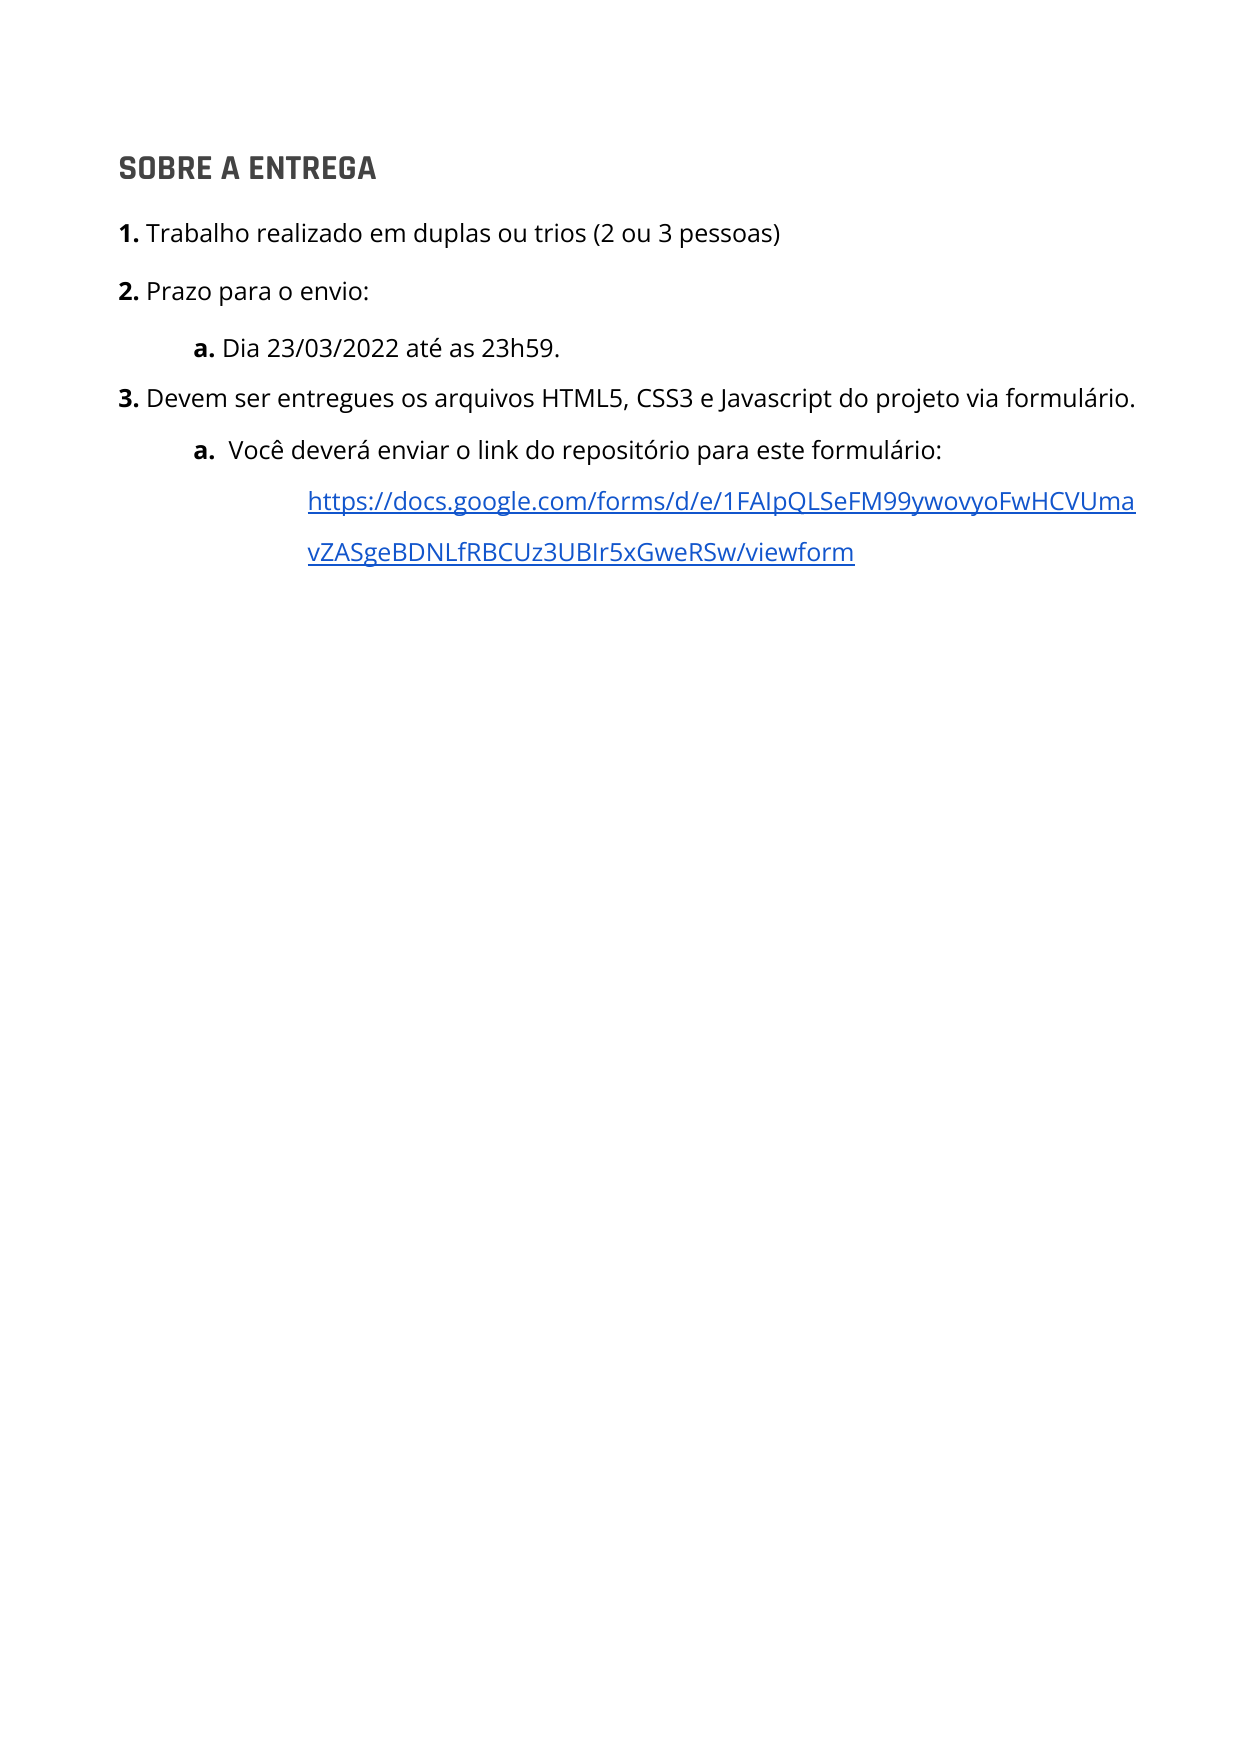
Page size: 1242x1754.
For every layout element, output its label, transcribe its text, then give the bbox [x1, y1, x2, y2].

text a. Você deverá enviar o link do repositório para este formulário: https://docs.google.com/forms/d/e/1FAIpQLSeFM99ywovyoFwHCVUmavZASgeBDNLfRBCUz3UBIr5xGweRSw/viewform [193, 432, 1138, 569]
text 1. Trabalho realizado em duplas ou trios (2 ou 3 pessoas) [118, 215, 1138, 249]
text 2. Prazo para o envio: [118, 273, 1138, 307]
text SOBRE A ENTREGA [118, 147, 1138, 192]
text a. Dia 23/03/2022 até as 23h59. [193, 331, 1138, 365]
text 3. Devem ser entregues os arquivos HTML5, CSS3 e Javascript do projeto via formulário. [118, 381, 1138, 415]
